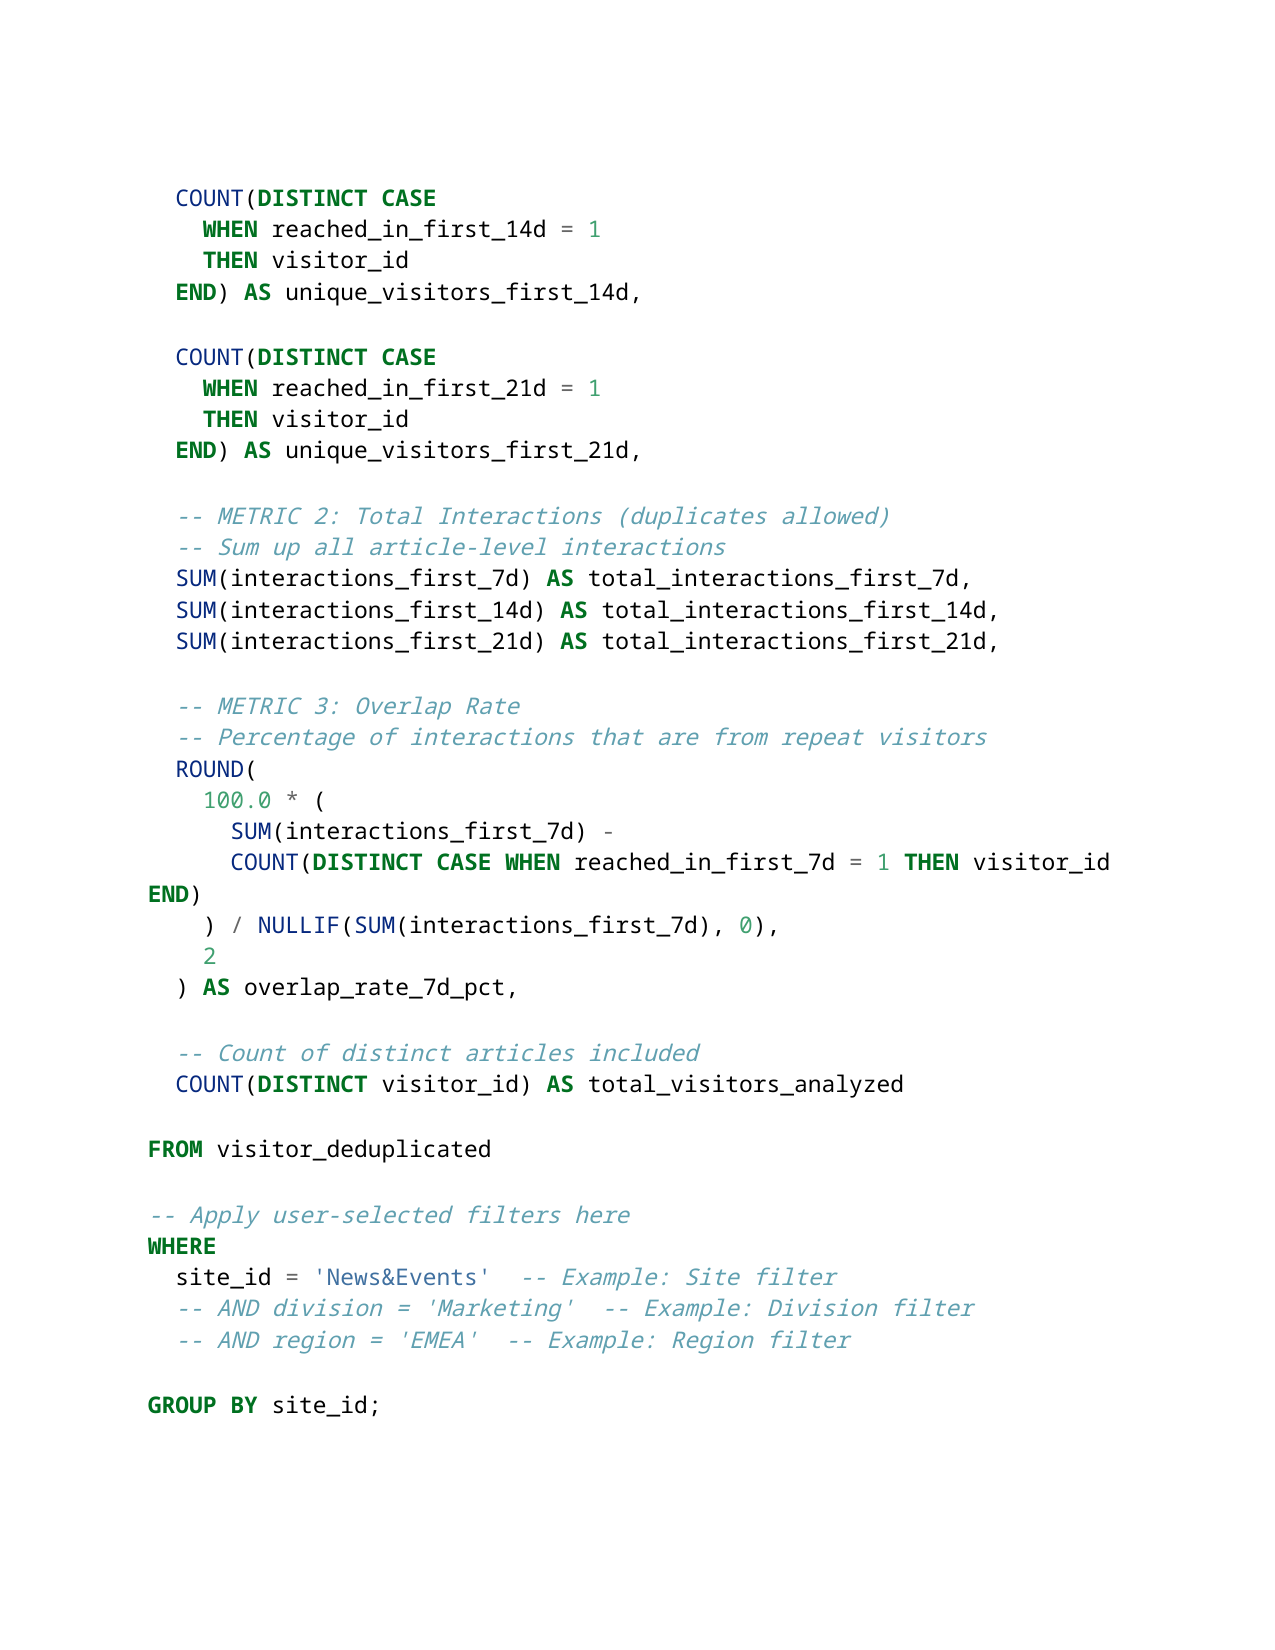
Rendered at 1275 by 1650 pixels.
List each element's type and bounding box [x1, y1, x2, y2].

text [148, 148, 1127, 1420]
